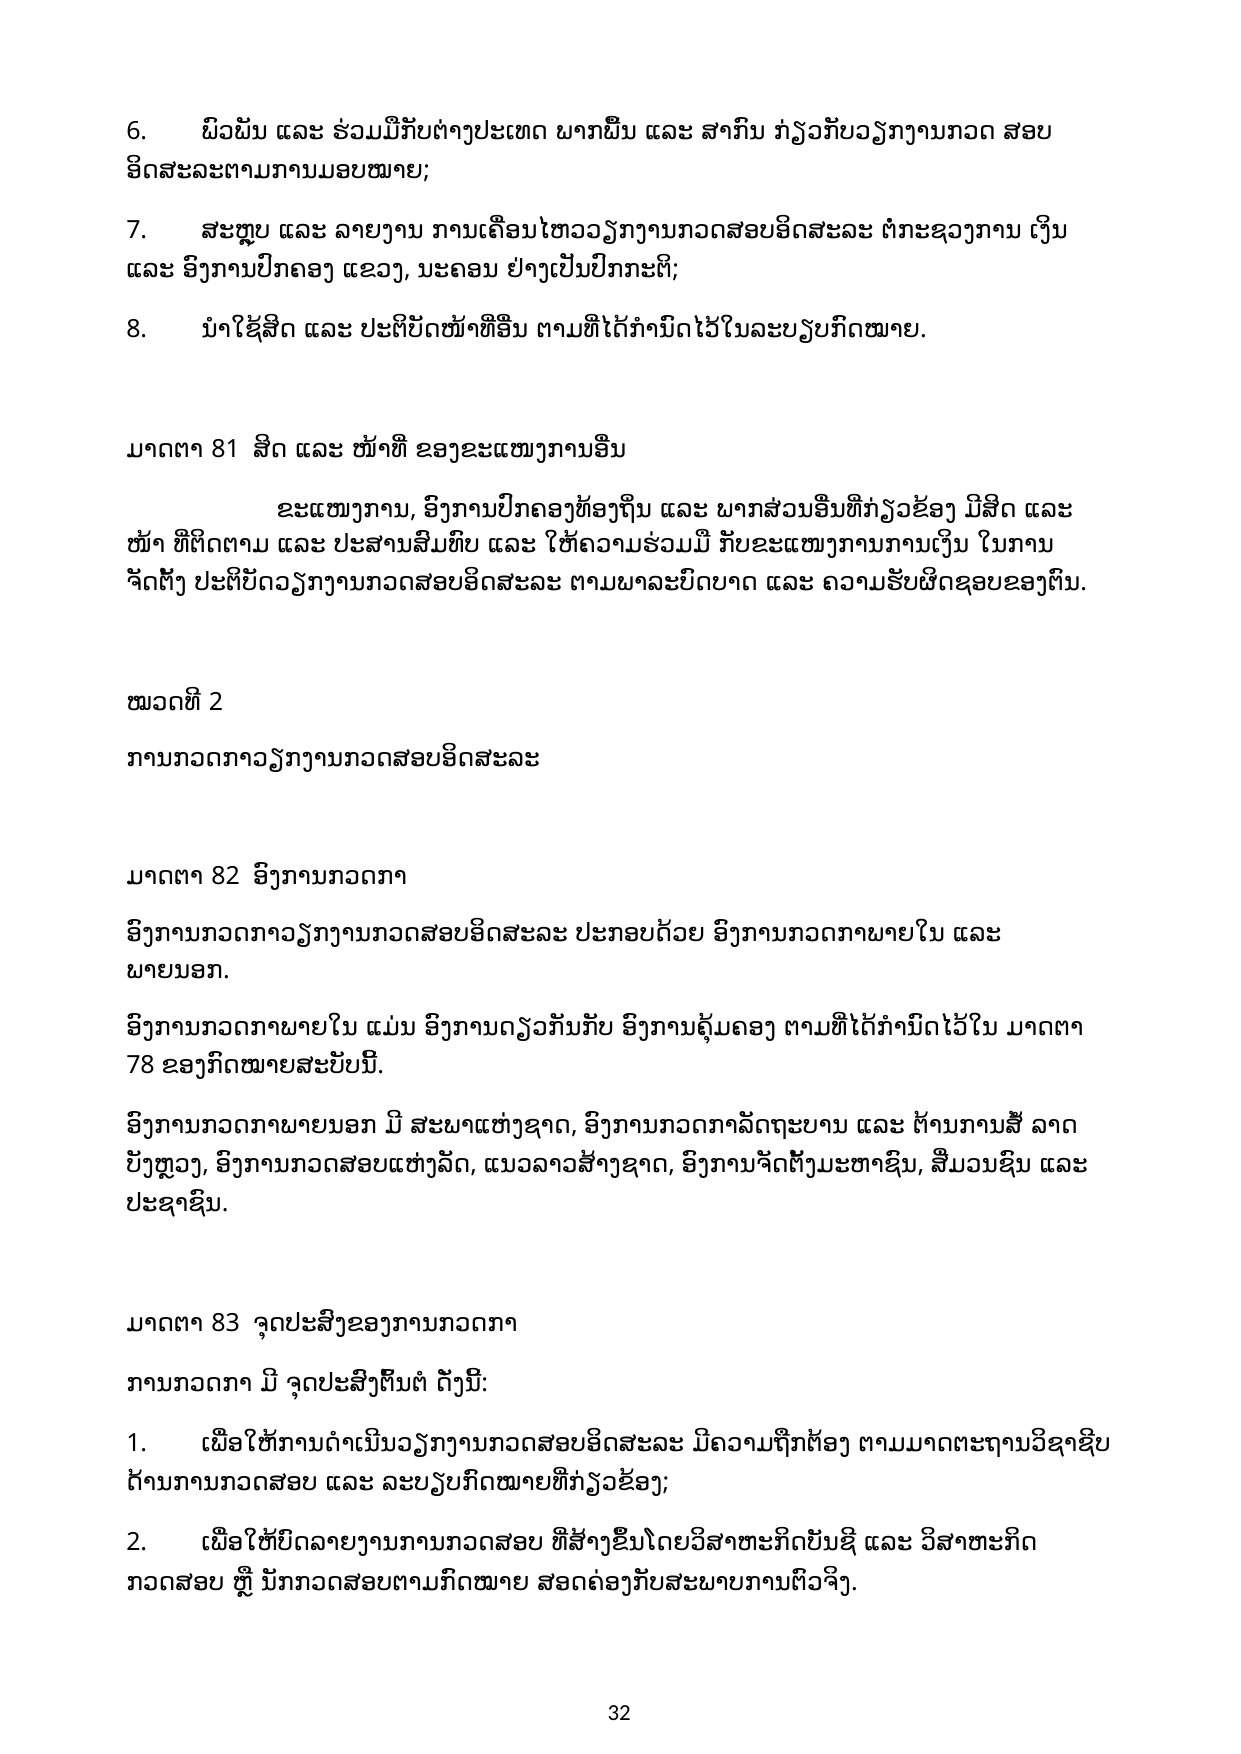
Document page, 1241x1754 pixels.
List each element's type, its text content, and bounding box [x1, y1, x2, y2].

text ມາດຕາ 81 ສິດ ແລະ ໜ້າທີ່ ຂອງຂະແໜງການອື່ນ [126, 431, 1111, 465]
text ມາດຕາ 83 ຈຸດປະສົງຂອງການກວດກາ [126, 1305, 1111, 1339]
text 7. ສະຫຼຸບ ແລະ ລາຍງານ ການເຄື່ອນໄຫວວຽກງານກວດສອບອິດສະລະ ຕໍ່ກະຊວງການ ເງິນ ແລະ ອົງການປົກຄອງ ແຂວງ, ນະຄອນ ຢ່າງເປັນປົກກະຕິ; [126, 212, 1111, 285]
text 8. ນຳໃຊ້ສິດ ແລະ ປະຕິບັດໜ້າທີ່ອື່ນ ຕາມທີ່ໄດ້ກຳນົດໄວ້ໃນລະບຽບກົດໝາຍ. [126, 311, 1111, 345]
text ການກວດກາ ມີ ຈຸດປະສົງຕົ້ນຕໍ ດັ່ງນີ້: [126, 1365, 1111, 1399]
text 1. ເພື່ອໃຫ້ການດຳເນີນວຽກງານກວດສອບອິດສະລະ ມີຄວາມຖືກຕ້ອງ ຕາມມາດຕະຖານວິຊາຊີບດ້ານການກວດສອບ ແລະ ລະບຽບກົດໝາຍທີ່ກ່ຽວຂ້ອງ; [126, 1425, 1111, 1498]
text 2. ເພື່ອໃຫ້ບົດລາຍງານການກວດສອບ ທີ່ສ້າງຂຶ້ນໂດຍວິສາຫະກິດບັນຊີ ແລະ ວິສາຫະກິດ ກວດສອບ ຫຼື ນັກກວດສອບຕາມກົດໝາຍ ສອດຄ່ອງກັບສະພາບການຕົວຈິງ. [126, 1524, 1111, 1597]
text 6. ພົວພັນ ແລະ ຮ່ວມມືກັບຕ່າງປະເທດ ພາກພື້ນ ແລະ ສາກົນ ກ່ຽວກັບວຽກງານກວດ ສອບອິດສະລະຕາມການມອບໝາຍ; [126, 112, 1111, 186]
text ການກວດກາວຽກງານກວດສອບອິດສະລະ [126, 743, 1111, 773]
text ອົງການກວດກາວຽກງານກວດສອບອິດສະລະ ປະກອບດ້ວຍ ອົງການກວດກາພາຍໃນ ແລະ ພາຍນອກ. [126, 918, 1111, 986]
text ອົງການກວດກາພາຍໃນ ແມ່ນ ອົງການດຽວກັນກັບ ອົງການຄຸ້ມຄອງ ຕາມທີ່ໄດ້ກຳນົດໄວ້ໃນ ມາດຕາ 78 ຂອງກົດໝາຍສະບັບນີ້. [126, 1012, 1111, 1081]
text ຂະແໜງການ, ອົງການປົກຄອງທ້ອງຖິ່ນ ແລະ ພາກສ່ວນອື່ນທີ່ກ່ຽວຂ້ອງ ມີສິດ ແລະ ໜ້າ ທີ່ຕິດຕາມ ແລະ ປະສານສົມທົບ ແລະ ໃຫ້ຄວາມຮ່ວມມື ກັບຂະແໜງການການເງິນ ໃນການຈັດຕັ້ງ ປະຕິບັດວຽກງານກວດສອບອິດສະລະ ຕາມພາລະບົດບາດ ແລະ ຄວາມຮັບຜິດຊອບຂອງຕົນ. [126, 491, 1111, 598]
text ໝວດທີ 2 [126, 683, 1111, 718]
text ອົງການກວດກາພາຍນອກ ມີ ສະພາແຫ່ງຊາດ, ອົງການກວດກາລັດຖະບານ ແລະ ຕ້ານການສໍ້ ລາດບັງຫຼວງ, ອົງການກວດສອບແຫ່ງລັດ, ແນວລາວສ້າງຊາດ, ອົງການຈັດຕັ້ງມະຫາຊົນ, ສື່ມວນຊົນ ແລະ ປະຊາຊົນ. [126, 1106, 1111, 1219]
text ມາດຕາ 82 ອົງການກວດກາ [126, 858, 1111, 892]
